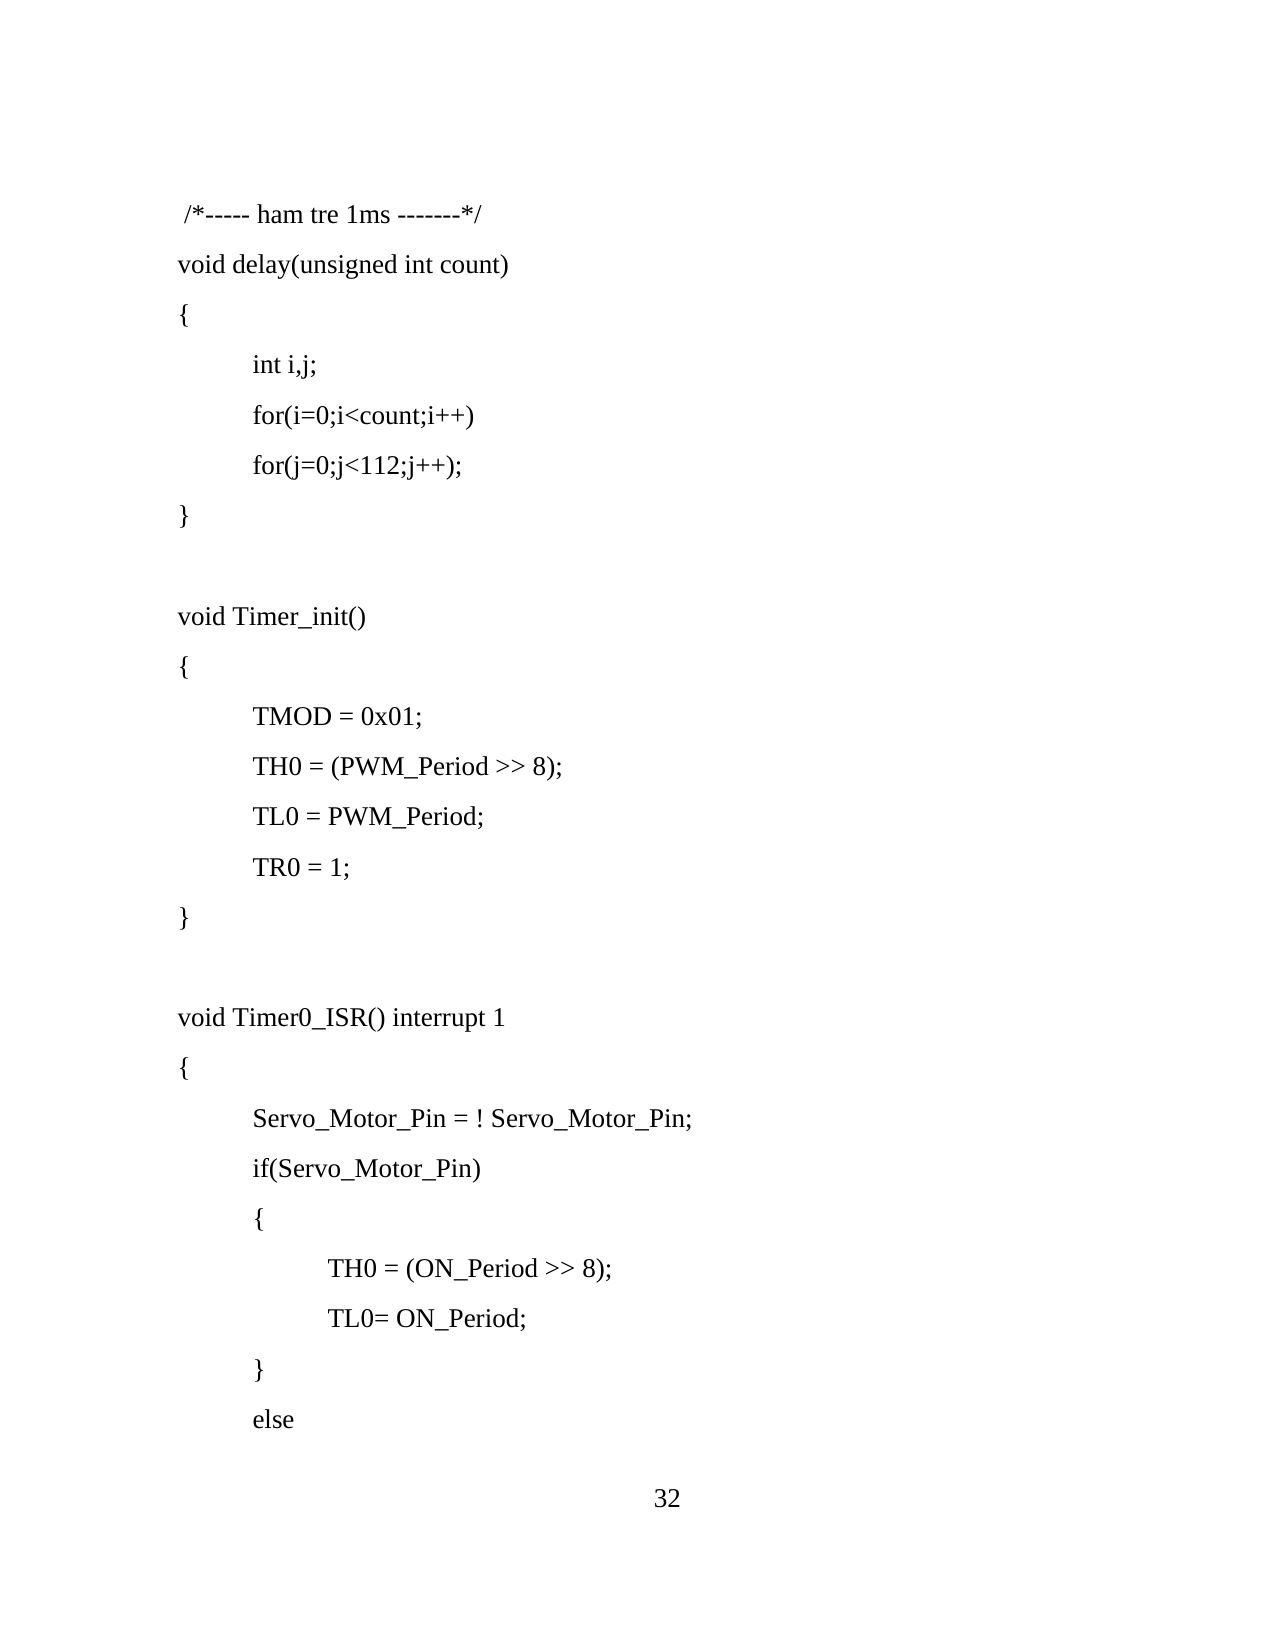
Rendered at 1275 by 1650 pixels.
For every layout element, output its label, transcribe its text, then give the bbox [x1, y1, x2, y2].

text { [177, 650, 1157, 681]
text } [177, 499, 1157, 530]
text } [177, 1353, 1157, 1384]
text TL0= ON_Period; [177, 1302, 1157, 1334]
text void Timer0_ISR() interrupt 1 [177, 1001, 1157, 1032]
text /*----- ham tre 1ms -------*/ [177, 198, 1157, 229]
text } [177, 901, 1157, 932]
text int i,j; [177, 348, 1157, 380]
text void delay(unsigned int count) [177, 248, 1157, 279]
text else [177, 1403, 1157, 1434]
text TMOD = 0x01; [177, 700, 1157, 731]
text for(i=0;i<count;i++) [177, 399, 1157, 430]
text if(Servo_Motor_Pin) [177, 1152, 1157, 1183]
text TL0 = PWM_Period; [177, 800, 1157, 832]
text Servo_Motor_Pin = ! Servo_Motor_Pin; [177, 1102, 1157, 1133]
text void Timer_init() [177, 599, 1157, 631]
text for(j=0;j<112;j++); [177, 449, 1157, 480]
text TH0 = (PWM_Period >> 8); [177, 750, 1157, 781]
text TR0 = 1; [177, 851, 1157, 882]
text { [177, 1051, 1157, 1083]
text { [177, 1202, 1157, 1233]
text { [177, 298, 1157, 329]
text TH0 = (ON_Period >> 8); [177, 1252, 1157, 1283]
